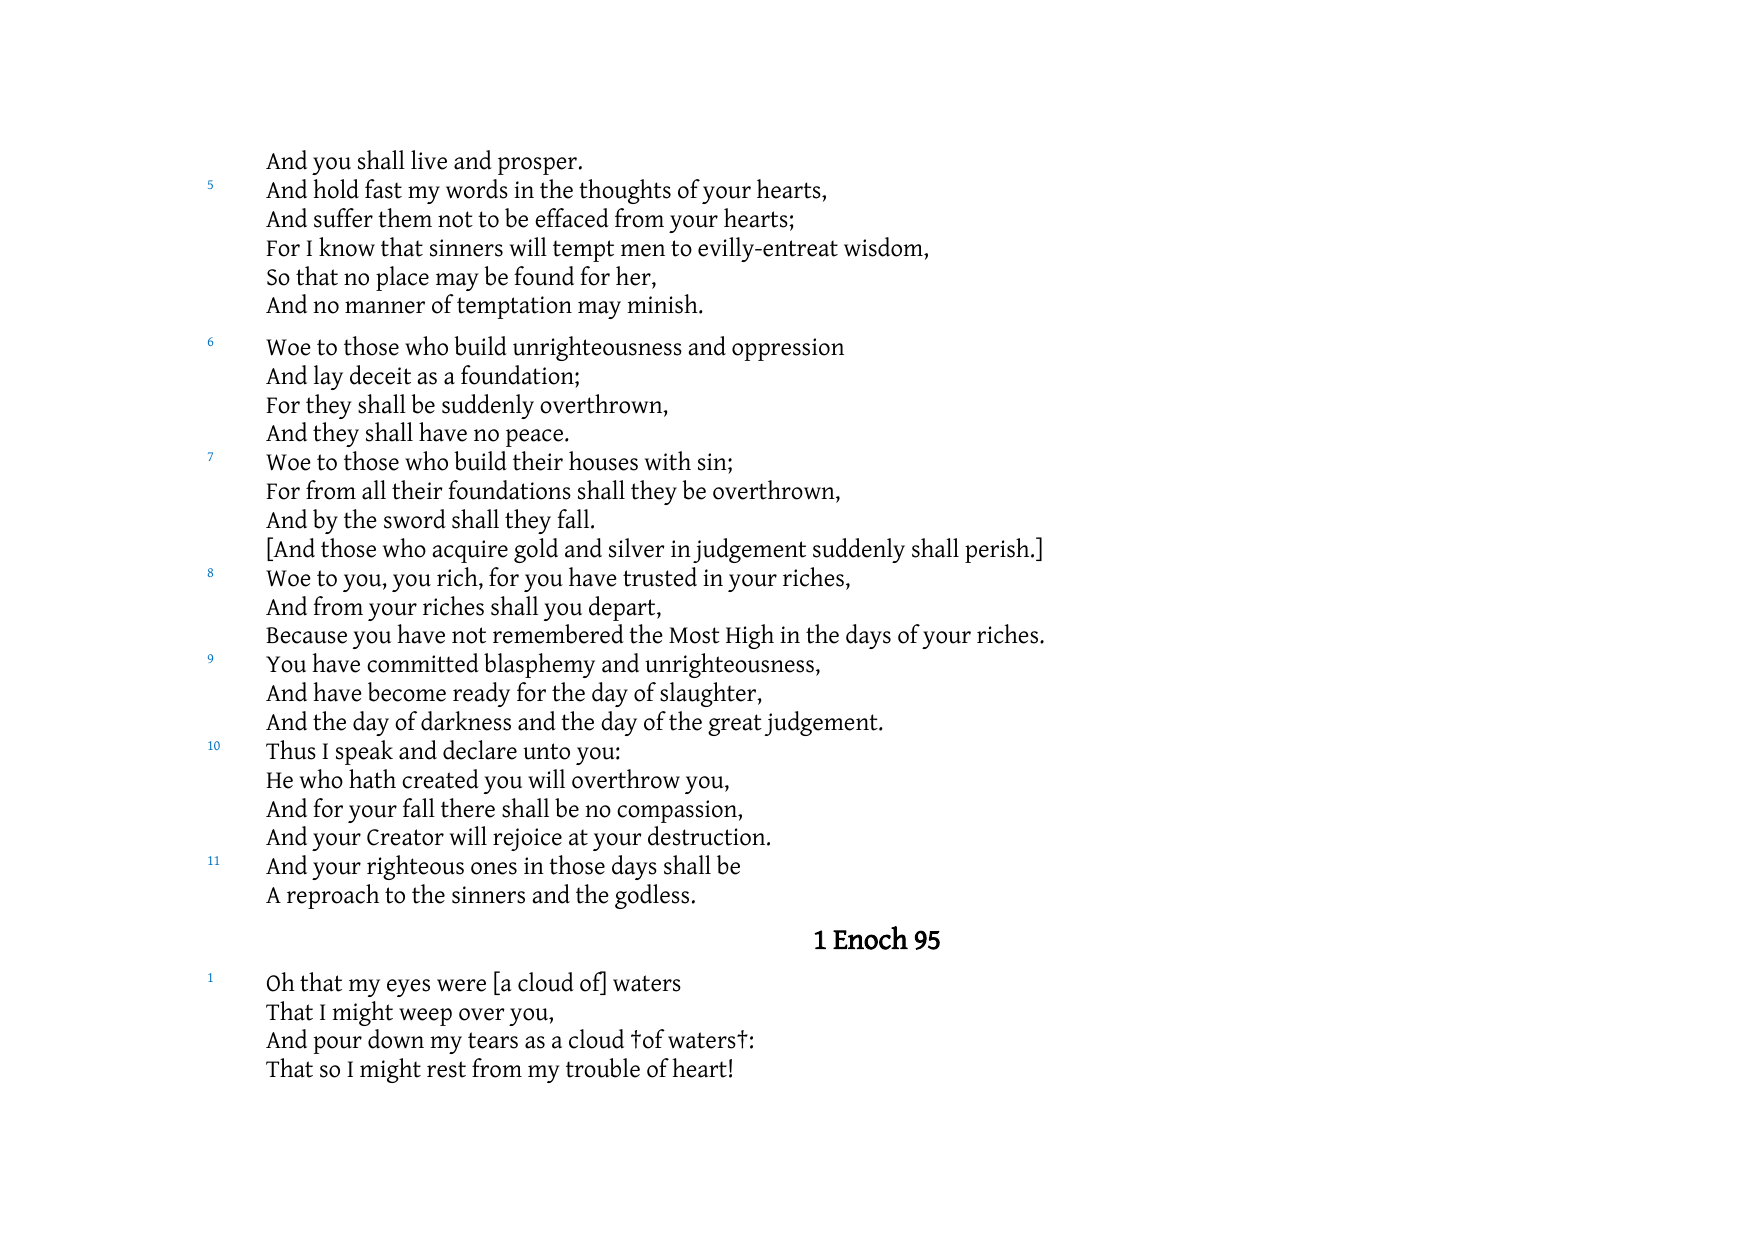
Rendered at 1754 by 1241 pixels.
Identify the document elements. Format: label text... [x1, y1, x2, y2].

text 7 Woe to those who build their houses with sin; For from all their foundations shall they be overthrown, And by the sword shall they fall. [And those who acquire gold and silver in judgement suddenly shall perish.] [207, 449, 1606, 564]
text 1 Enoch 95 [148, 923, 1606, 957]
text 8 Woe to you, you rich, for you have trusted in your riches, And from your riches shall you depart, Because you have not remembered the Most High in the days of your riches. [207, 564, 1606, 651]
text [207, 148, 1606, 177]
text 11 And your righteous ones in those days shall be A reproach to the sinners and the godless. [207, 853, 1606, 910]
text 1 Oh that my eyes were [a cloud of] waters That I might weep over you, And pour down my tears as a cloud †of waters†: That so I might rest from my trouble of heart! [207, 969, 1606, 1084]
text 6 Woe to those who build unrighteousness and oppression And lay deceit as a foundation; For they shall be suddenly overthrown, And they shall have no peace. [207, 333, 1606, 449]
text 10 Thus I speak and declare unto you: He who hath created you will overthrow you, And for your fall there shall be no compassion, And your Creator will rejoice at your destruction. [207, 737, 1606, 853]
text 9 You have committed blasphemy and unrighteousness, And have become ready for the day of slaughter, And the day of darkness and the day of the great judgement. [207, 651, 1606, 737]
text 5 And hold fast my words in the thoughts of your hearts, And suffer them not to be effaced from your hearts; For I know that sinners will tempt men to evilly-entreat wisdom, So that no place may be found for her, And no manner of temptation may minish. [207, 177, 1606, 321]
